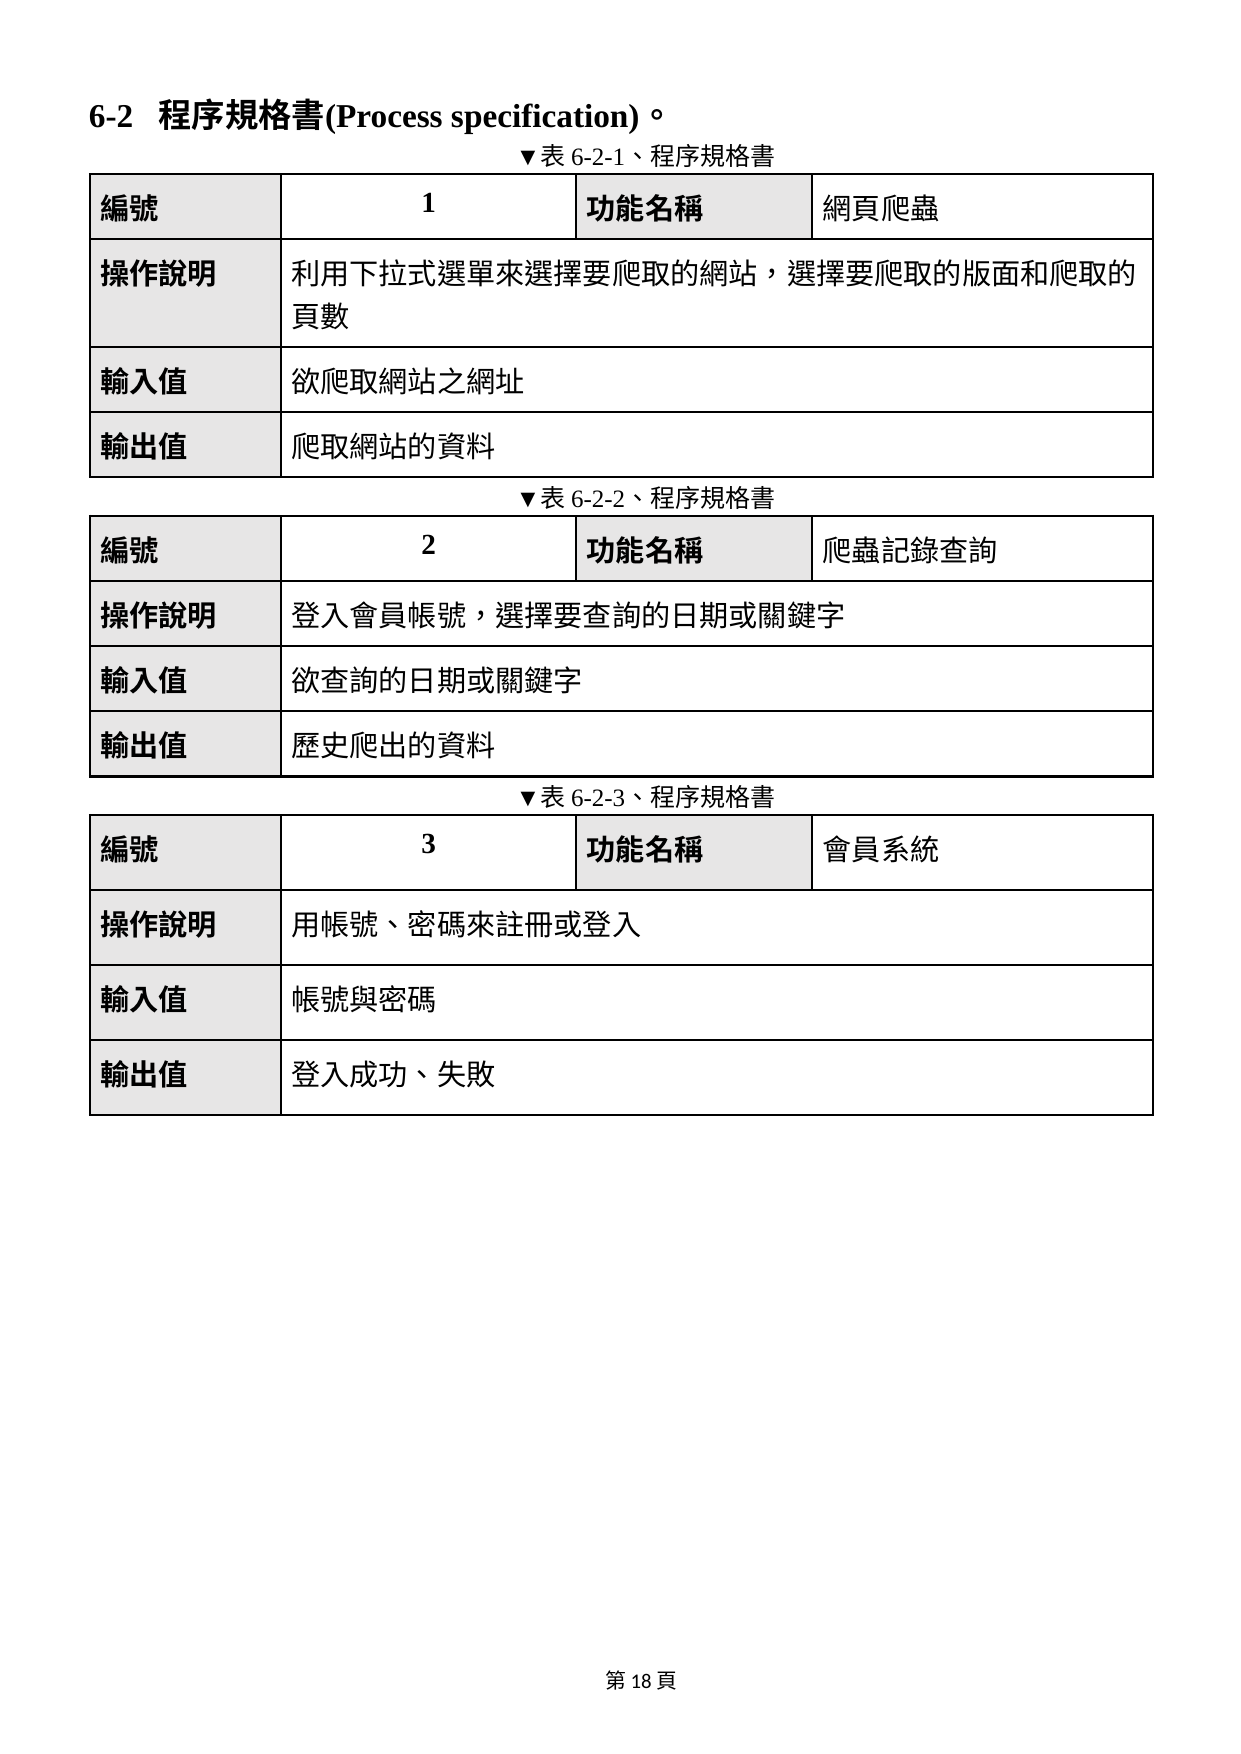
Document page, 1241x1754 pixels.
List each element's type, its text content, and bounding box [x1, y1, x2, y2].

table_header 網頁爬蟲 [813, 175, 1152, 238]
table_cell 登入會員帳號，選擇要查詢的日期或關鍵字 [282, 582, 1152, 645]
table_header 編號 [91, 517, 280, 580]
table_cell 輸入值 [91, 966, 280, 1039]
table_header 1 [282, 175, 575, 238]
text ▼表 6-2-1、程序規格書 [89, 137, 1152, 173]
table_header 3 [282, 816, 575, 889]
table_cell 輸出值 [91, 712, 280, 775]
table_header 編號 [91, 175, 280, 238]
table_cell 輸入值 [91, 647, 280, 710]
text ▼表 6-2-3、程序規格書 [89, 778, 1152, 814]
table_header 編號 [91, 816, 280, 889]
table_cell 輸入值 [91, 348, 280, 411]
table_cell 爬取網站的資料 [282, 413, 1152, 476]
table_cell 欲爬取網站之網址 [282, 348, 1152, 411]
table_header 功能名稱 [577, 517, 811, 580]
table_cell 操作說明 [91, 891, 280, 964]
table_cell 歷史爬出的資料 [282, 712, 1152, 775]
table_cell 輸出值 [91, 1041, 280, 1114]
table_cell 操作說明 [91, 240, 280, 346]
text 6-2 程序規格書(Process specification)。 [89, 89, 1152, 137]
table_header 功能名稱 [577, 175, 811, 238]
table_header 會員系統 [813, 816, 1152, 889]
table_header 功能名稱 [577, 816, 811, 889]
table_cell 用帳號、密碼來註冊或登入 [282, 891, 1152, 964]
table_cell 帳號與密碼 [282, 966, 1152, 1039]
table_cell 輸出值 [91, 413, 280, 476]
table_cell 欲查詢的日期或關鍵字 [282, 647, 1152, 710]
text ▼表 6-2-2、程序規格書 [89, 478, 1152, 514]
table_cell 登入成功、失敗 [282, 1041, 1152, 1114]
table_cell 利用下拉式選單來選擇要爬取的網站，選擇要爬取的版面和爬取的頁數 [282, 240, 1152, 346]
table_header 2 [282, 517, 575, 580]
table_header 爬蟲記錄查詢 [813, 517, 1152, 580]
table_cell 操作說明 [91, 582, 280, 645]
